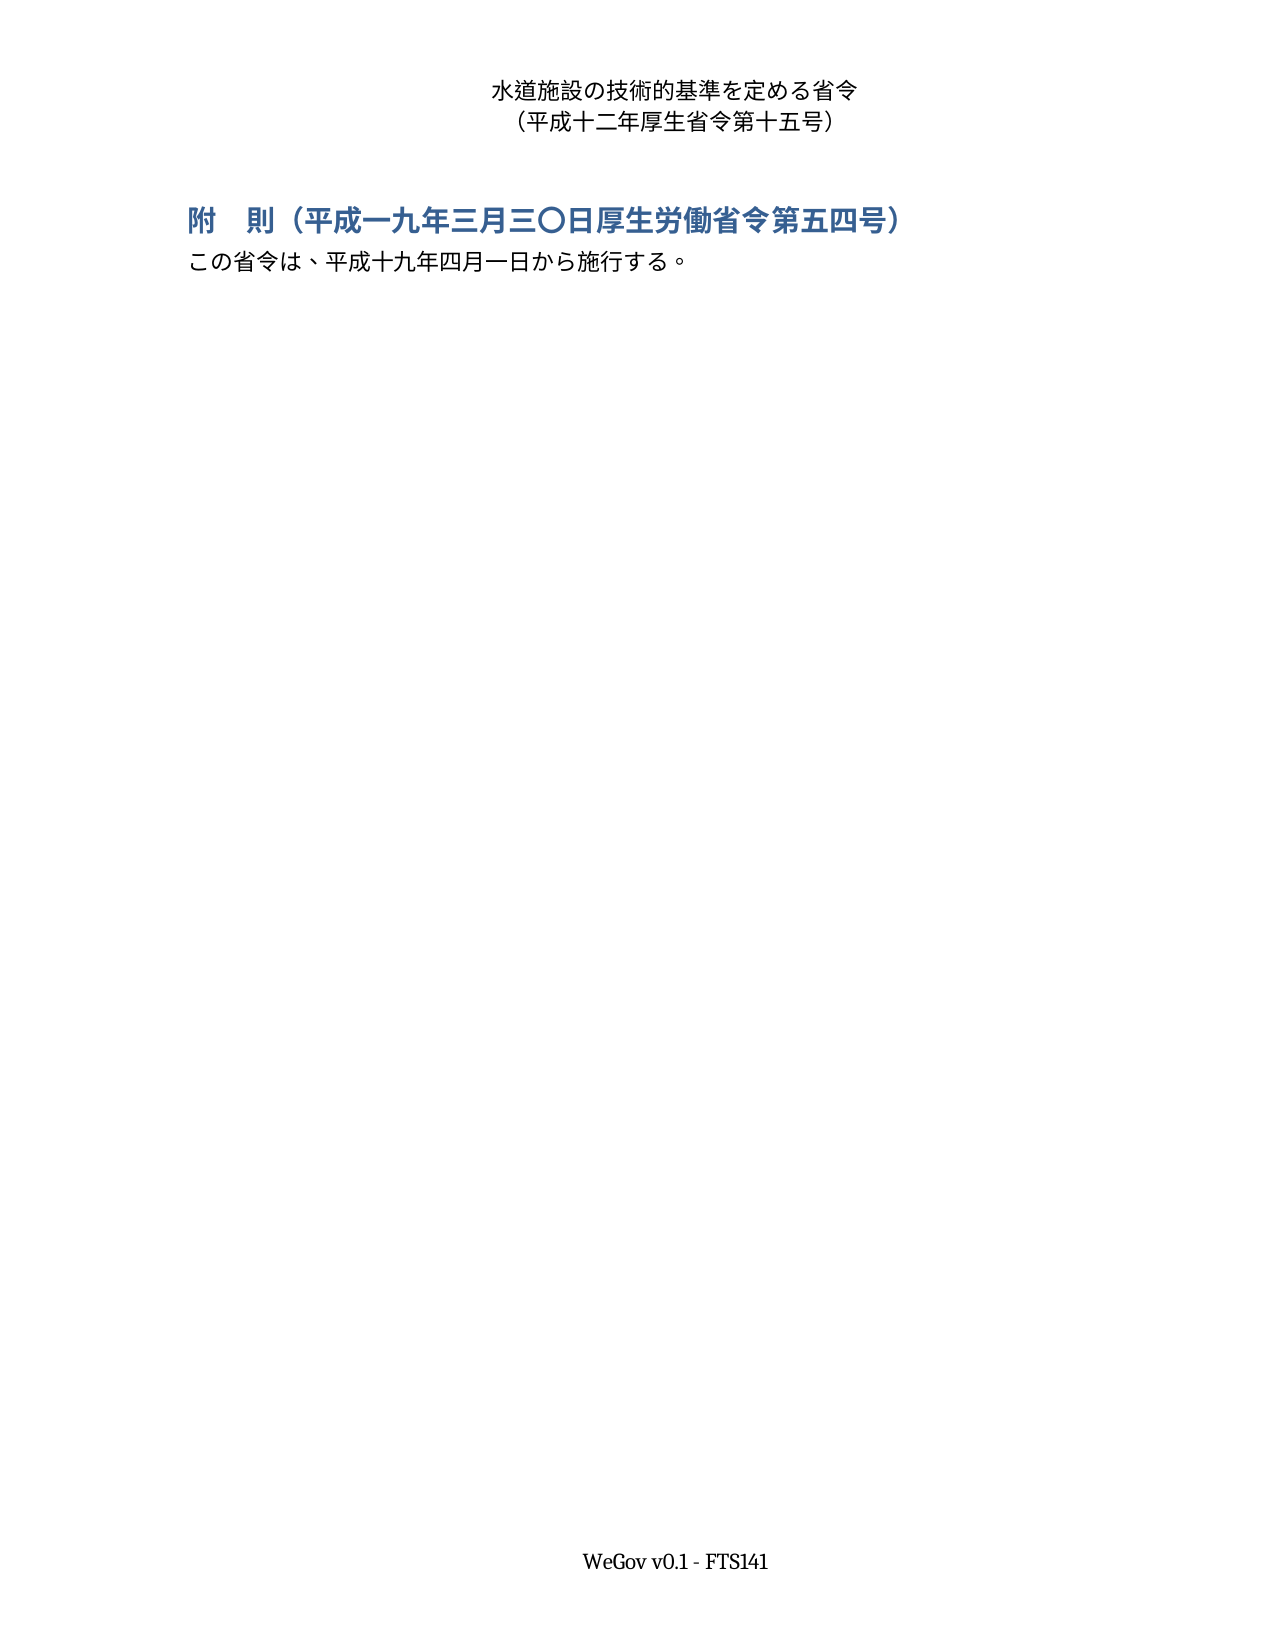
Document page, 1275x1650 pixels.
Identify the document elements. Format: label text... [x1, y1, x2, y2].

subtitle 附 則（平成一九年三月三〇日厚生労働省令第五四号） [187, 200, 1087, 240]
text この省令は、平成十九年四月一日から施行する。 [187, 246, 1087, 277]
